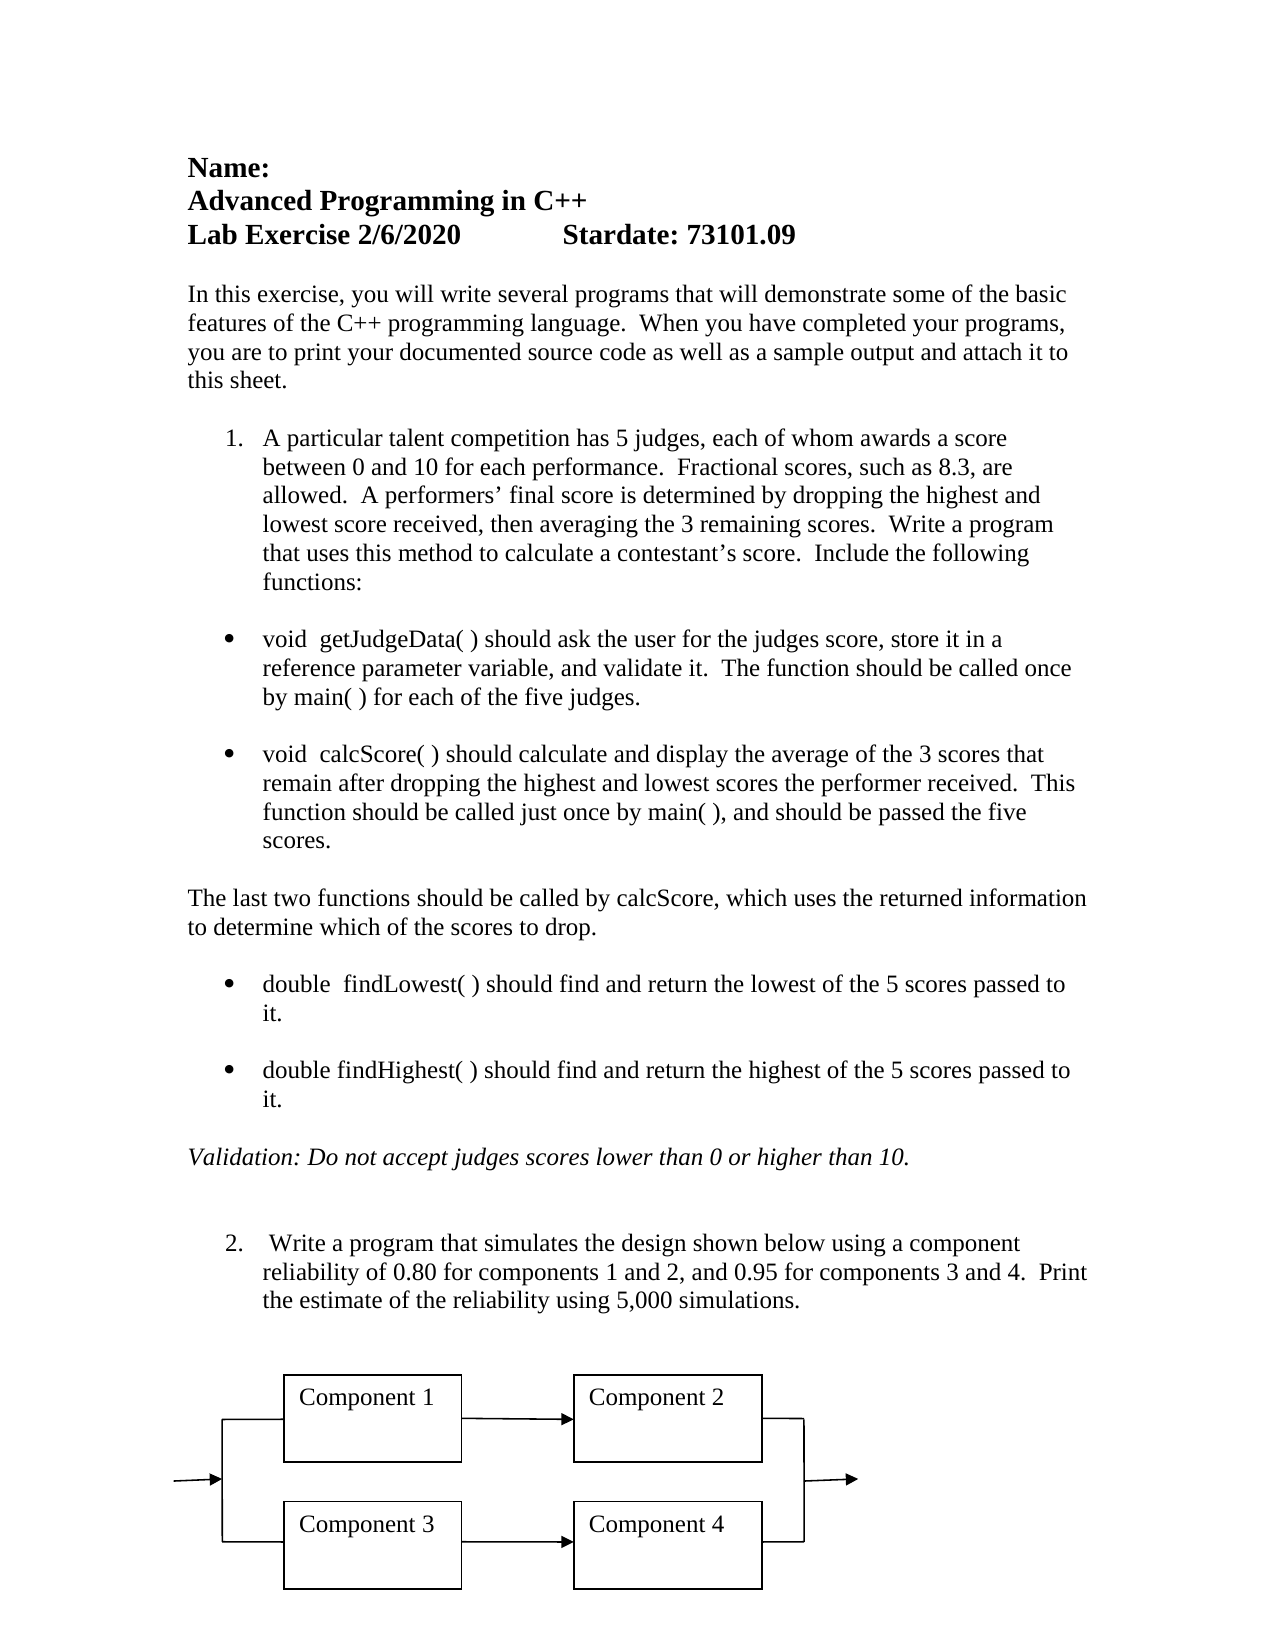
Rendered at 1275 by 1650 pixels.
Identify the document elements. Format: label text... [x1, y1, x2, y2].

text Name: [187, 150, 1087, 183]
list double findLowest( ) should find and return the lowest of the 5 scores passed to it. [225, 969, 1087, 1027]
text Lab Exercise 2/6/2020 Stardate: 73101.09 [187, 217, 1087, 251]
text The last two functions should be called by calcScore, which uses the returned information to determine which of the scores to drop. [187, 883, 1087, 941]
list A particular talent competition has 5 judges, each of whom awards a score between 0 and 10 for each performance. Fractional scores, such as 8.3, are allowed. A performers’ final score is determined by dropping the highest and lowest score received, then averaging the 3 remaining scores. Write a program that uses this method to calculate a contestant’s score. Include the following functions: [225, 423, 1087, 596]
text In this exercise, you will write several programs that will demonstrate some of the basic features of the C++ programming language. When you have completed your programs, you are to print your documented source code as well as a sample output and attach it to this sheet. [187, 279, 1087, 394]
list void calcScore( ) should calculate and display the average of the 3 scores that remain after dropping the highest and lowest scores the performer received. This function should be called just once by main( ), and should be passed the five scores. [225, 739, 1087, 854]
list double findHighest( ) should find and return the highest of the 5 scores passed to it. [225, 1056, 1087, 1113]
text Validation: Do not accept judges scores lower than 0 or higher than 10. [187, 1142, 1087, 1171]
list Write a program that simulates the design shown below using a component reliability of 0.80 for components 1 and 2, and 0.95 for components 3 and 4. Print the estimate of the reliability using 5,000 simulations. [225, 1228, 1087, 1314]
list void getJudgeData( ) should ask the user for the judges score, store it in a reference parameter variable, and validate it. The function should be called once by main( ) for each of the five judges. [225, 624, 1087, 711]
text Advanced Programming in C++ [187, 183, 1087, 217]
